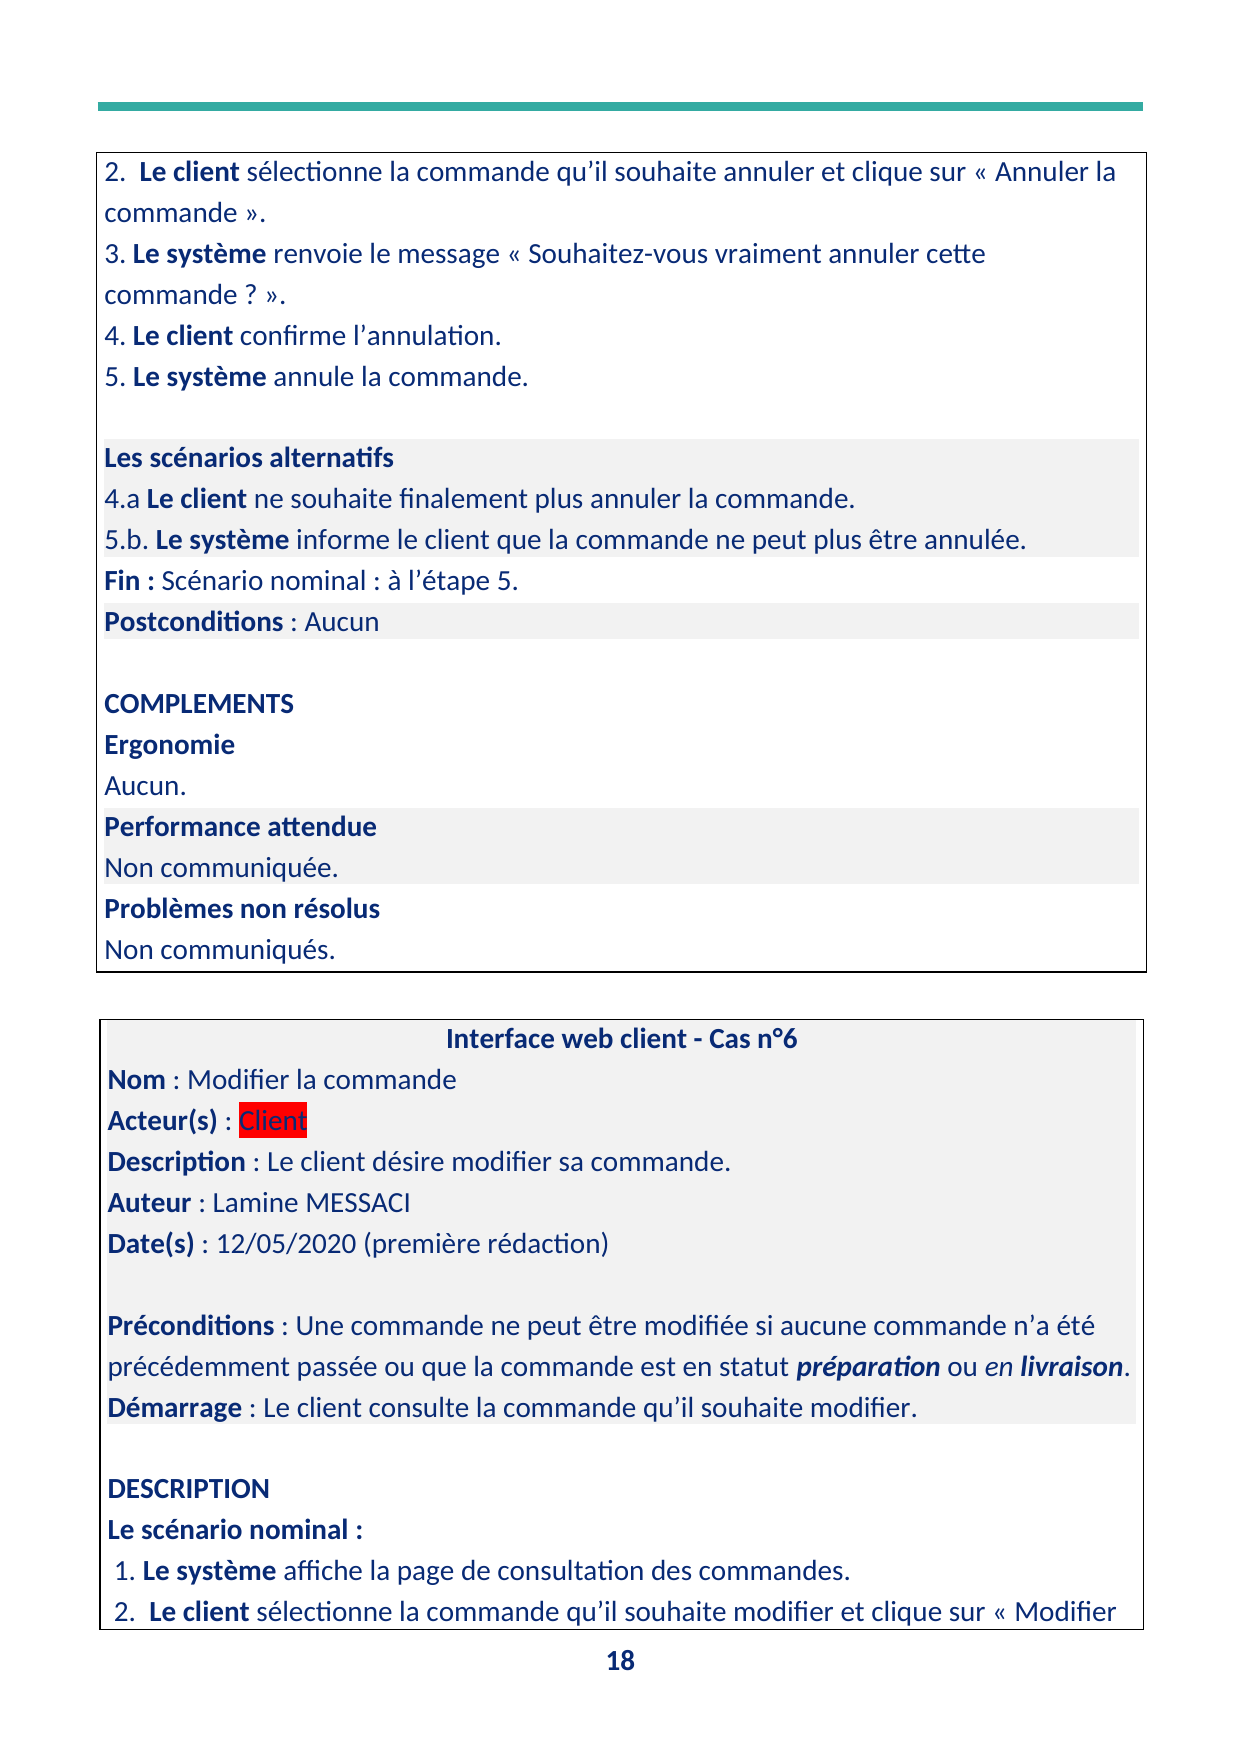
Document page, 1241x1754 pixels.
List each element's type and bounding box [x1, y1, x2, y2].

table_header [101, 1020, 1143, 1629]
table_header [97, 153, 1146, 971]
